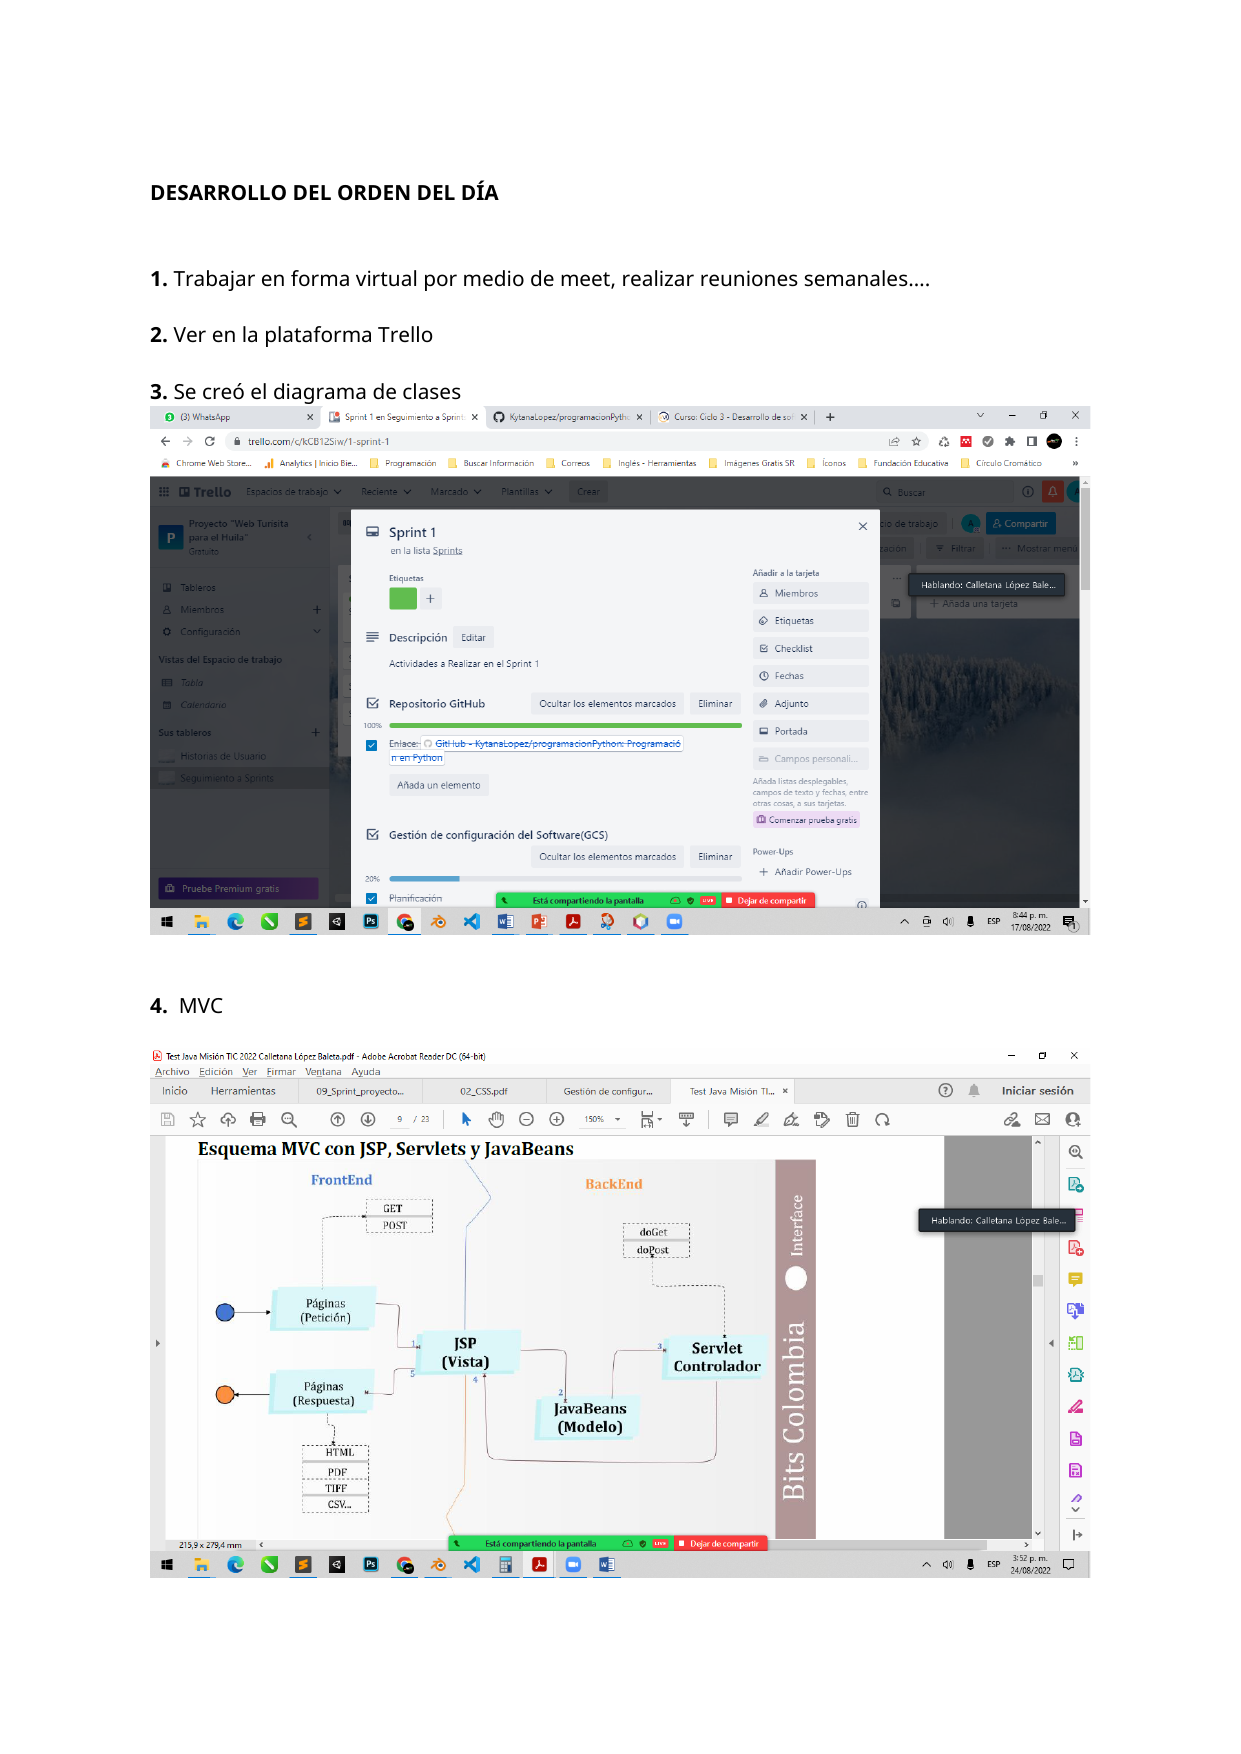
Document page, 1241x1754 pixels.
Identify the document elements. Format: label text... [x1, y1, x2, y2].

text 4. MVC [150, 992, 1090, 1020]
picture [150, 406, 1091, 935]
text 1. Trabajar en forma virtual por medio de meet, realizar reuniones semanales…. [150, 264, 1090, 292]
text DESARROLLO DEL ORDEN DEL DÍA [150, 178, 1090, 207]
text 2. Ver en la plataforma Trello [150, 321, 1090, 349]
text 3. Se creó el diagrama de clases [150, 377, 1090, 406]
picture [150, 1048, 1091, 1578]
